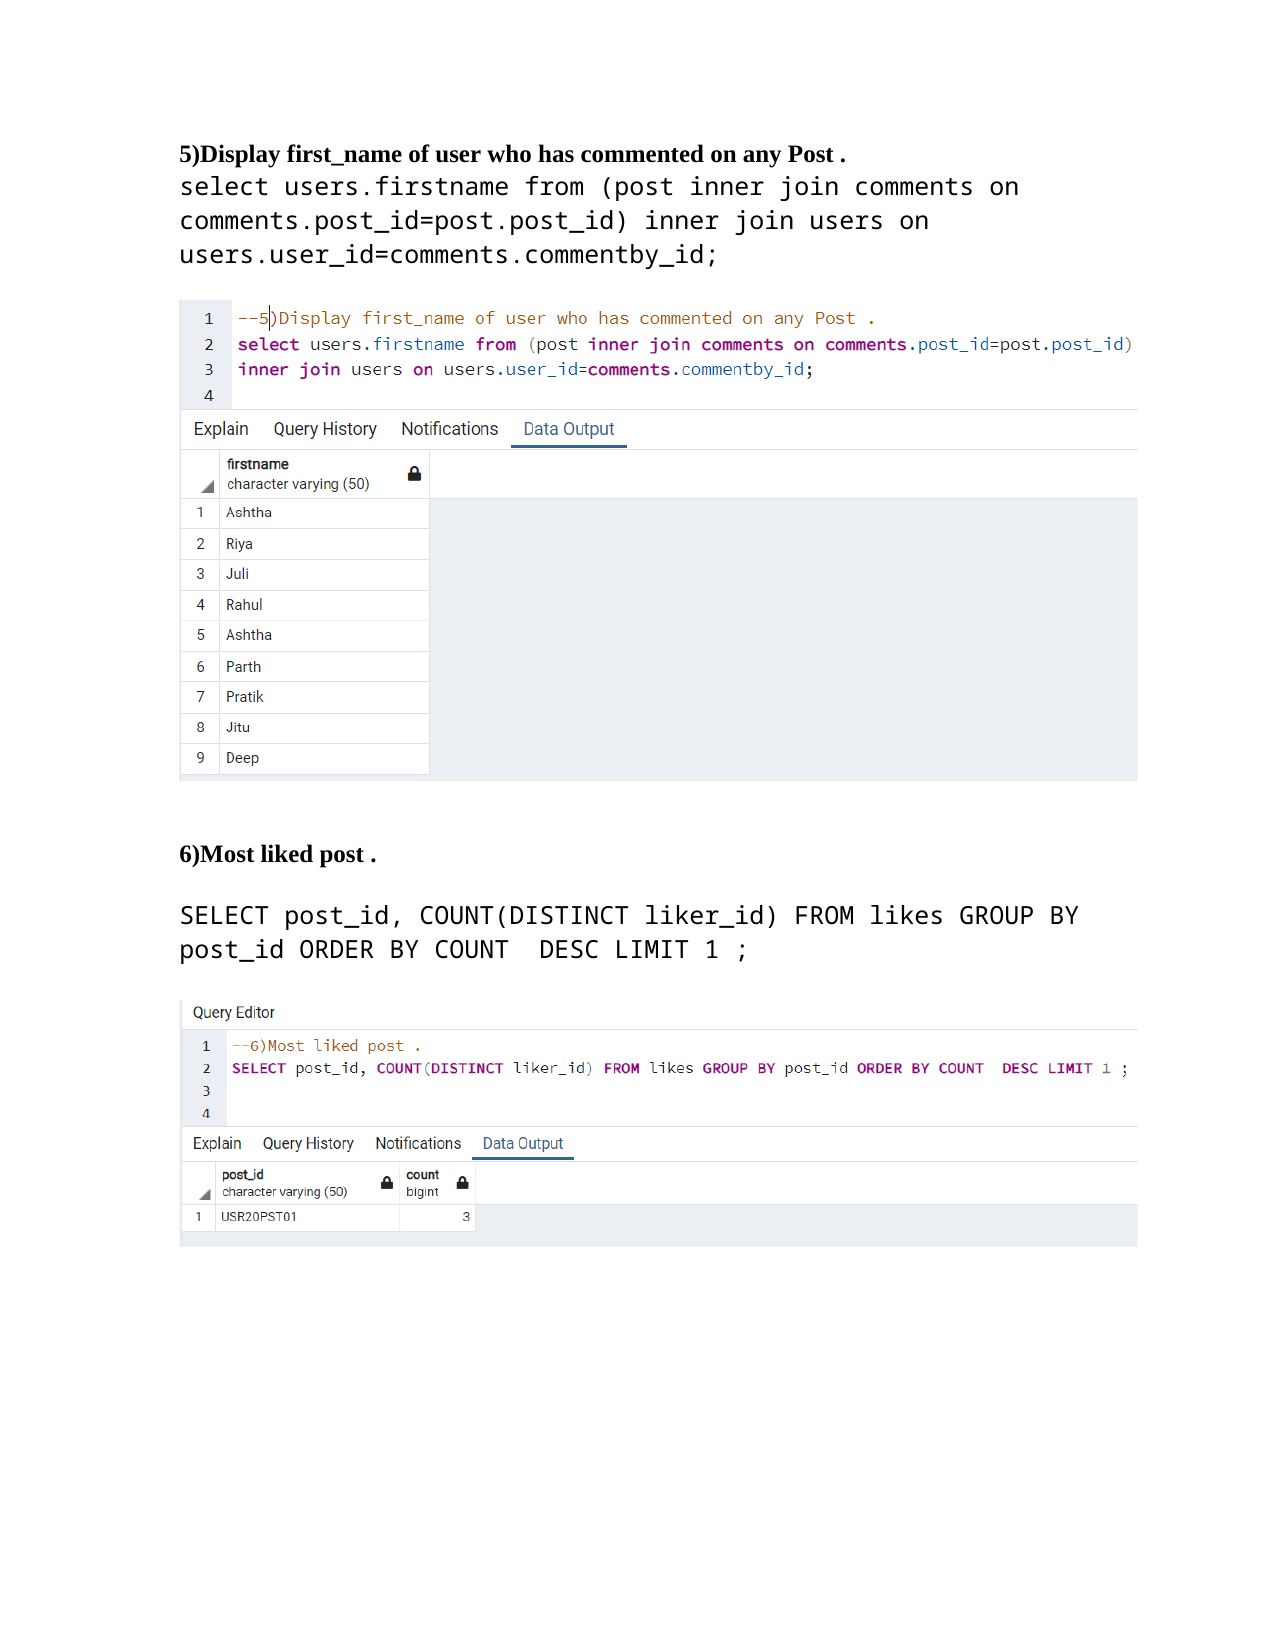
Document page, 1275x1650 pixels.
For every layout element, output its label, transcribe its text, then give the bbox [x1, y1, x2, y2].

text select users.firstname from (post inner join comments on comments.post_id=post.post_id) inner join users on users.user_id=comments.commentby_id; [179, 169, 1137, 271]
picture [179, 1000, 1138, 1247]
text 6)Most liked post . [179, 839, 1137, 868]
text 5)Display first_name of user who has commented on any Post . [179, 139, 1137, 168]
text SELECT post_id, COUNT(DISTINCT liker_id) FROM likes GROUP BY post_id ORDER BY COUNT DESC LIMIT 1 ; [179, 898, 1137, 966]
picture [179, 300, 1138, 781]
